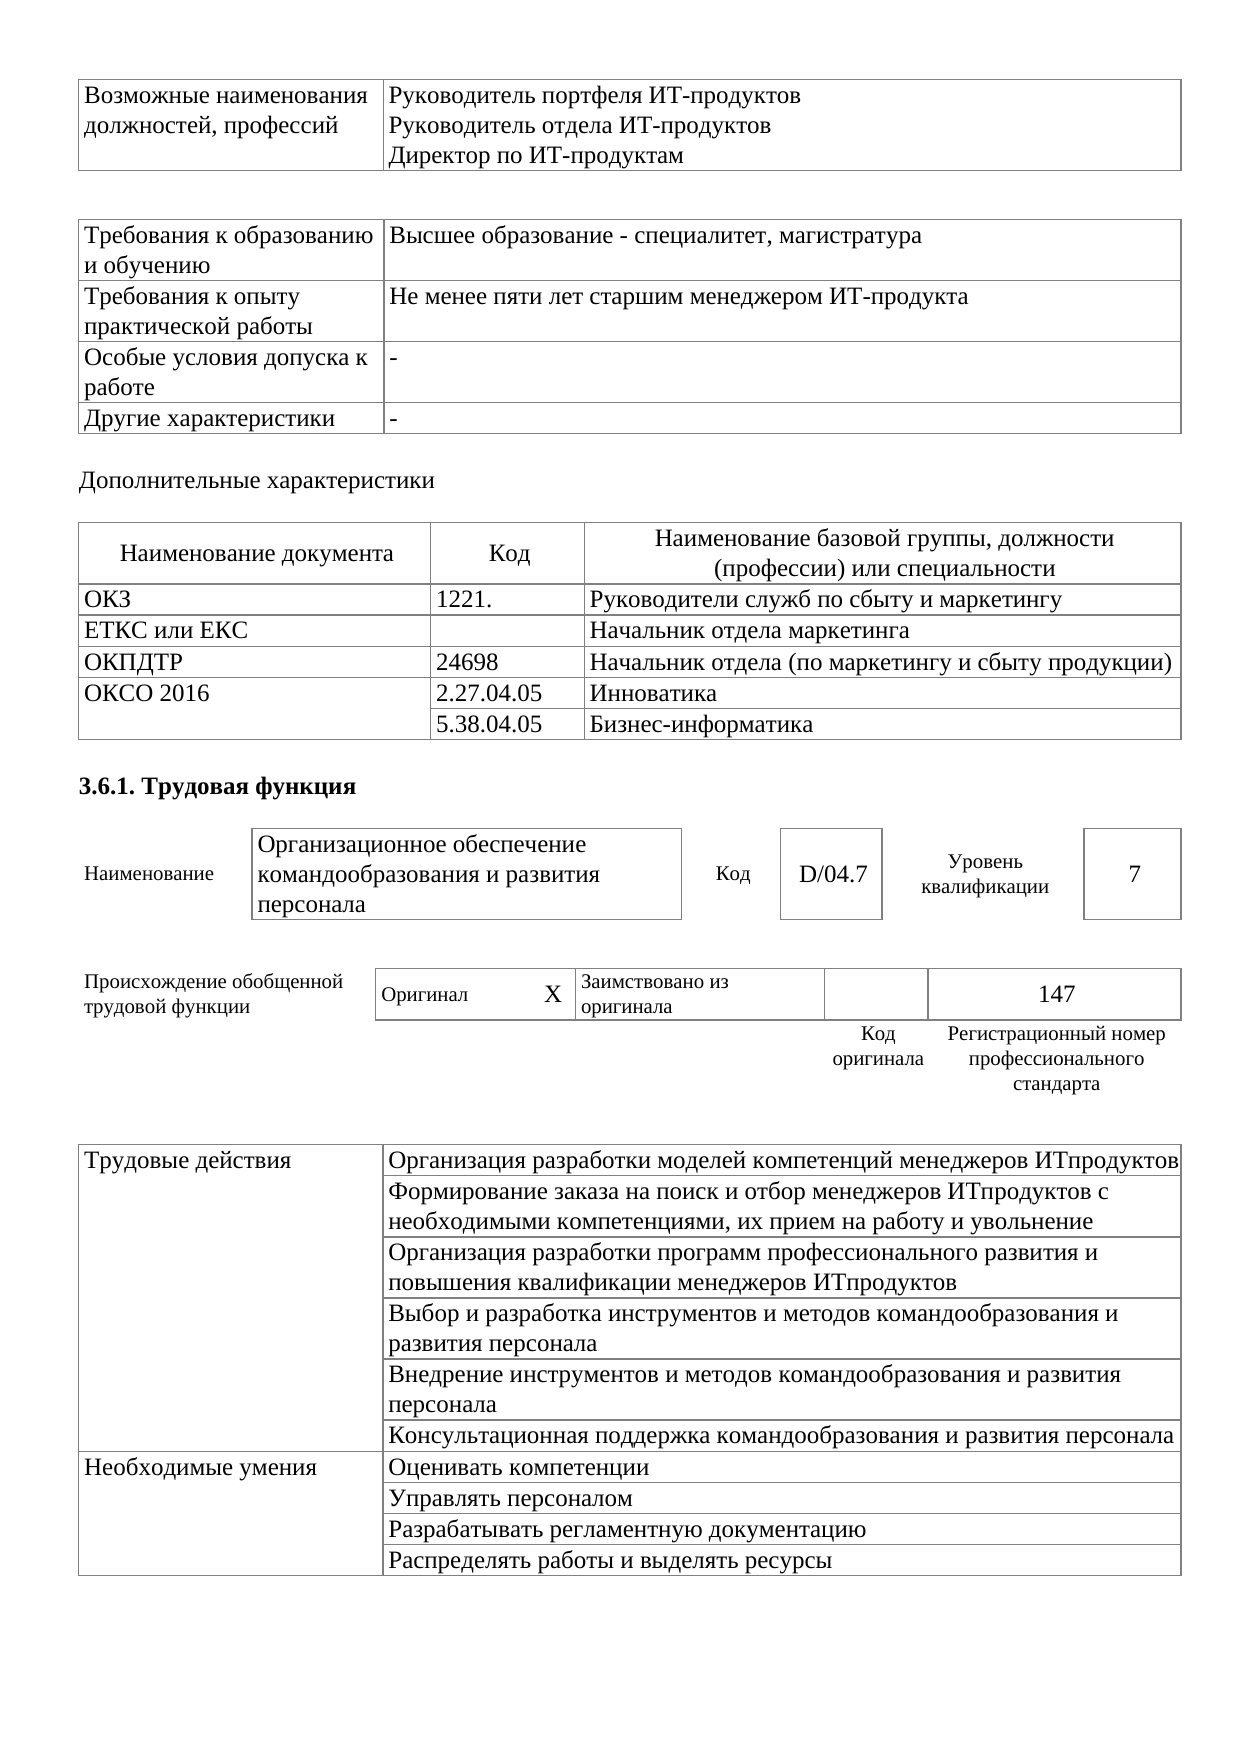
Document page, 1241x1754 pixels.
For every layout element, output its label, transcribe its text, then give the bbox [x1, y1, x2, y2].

title Дополнительные характеристики [79, 465, 1180, 494]
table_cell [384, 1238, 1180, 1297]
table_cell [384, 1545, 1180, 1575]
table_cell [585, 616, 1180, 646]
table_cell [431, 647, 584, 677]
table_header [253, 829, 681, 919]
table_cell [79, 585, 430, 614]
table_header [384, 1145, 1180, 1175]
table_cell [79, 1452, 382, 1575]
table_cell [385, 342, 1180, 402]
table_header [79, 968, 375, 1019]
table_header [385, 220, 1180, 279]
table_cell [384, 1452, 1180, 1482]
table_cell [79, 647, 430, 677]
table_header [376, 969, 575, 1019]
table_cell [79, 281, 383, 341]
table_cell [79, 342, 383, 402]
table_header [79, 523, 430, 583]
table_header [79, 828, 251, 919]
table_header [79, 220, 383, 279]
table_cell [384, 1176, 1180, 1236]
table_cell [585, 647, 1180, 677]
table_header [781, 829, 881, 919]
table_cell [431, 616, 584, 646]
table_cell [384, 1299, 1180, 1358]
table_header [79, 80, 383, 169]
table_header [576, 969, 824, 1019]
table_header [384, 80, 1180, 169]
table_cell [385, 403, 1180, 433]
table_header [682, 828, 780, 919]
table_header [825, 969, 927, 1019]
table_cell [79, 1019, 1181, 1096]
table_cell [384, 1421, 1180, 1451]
title 3.6.1. Трудовая функция [79, 771, 1180, 800]
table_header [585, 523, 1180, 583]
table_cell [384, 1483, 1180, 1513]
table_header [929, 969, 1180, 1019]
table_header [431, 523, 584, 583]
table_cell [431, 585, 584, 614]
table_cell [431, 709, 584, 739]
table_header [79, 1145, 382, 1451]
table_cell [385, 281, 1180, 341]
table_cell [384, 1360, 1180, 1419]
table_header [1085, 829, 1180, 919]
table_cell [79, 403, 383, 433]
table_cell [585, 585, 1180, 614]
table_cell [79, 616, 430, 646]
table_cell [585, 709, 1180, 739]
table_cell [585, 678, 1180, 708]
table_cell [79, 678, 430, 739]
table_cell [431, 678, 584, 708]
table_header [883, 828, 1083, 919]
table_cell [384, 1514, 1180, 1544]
